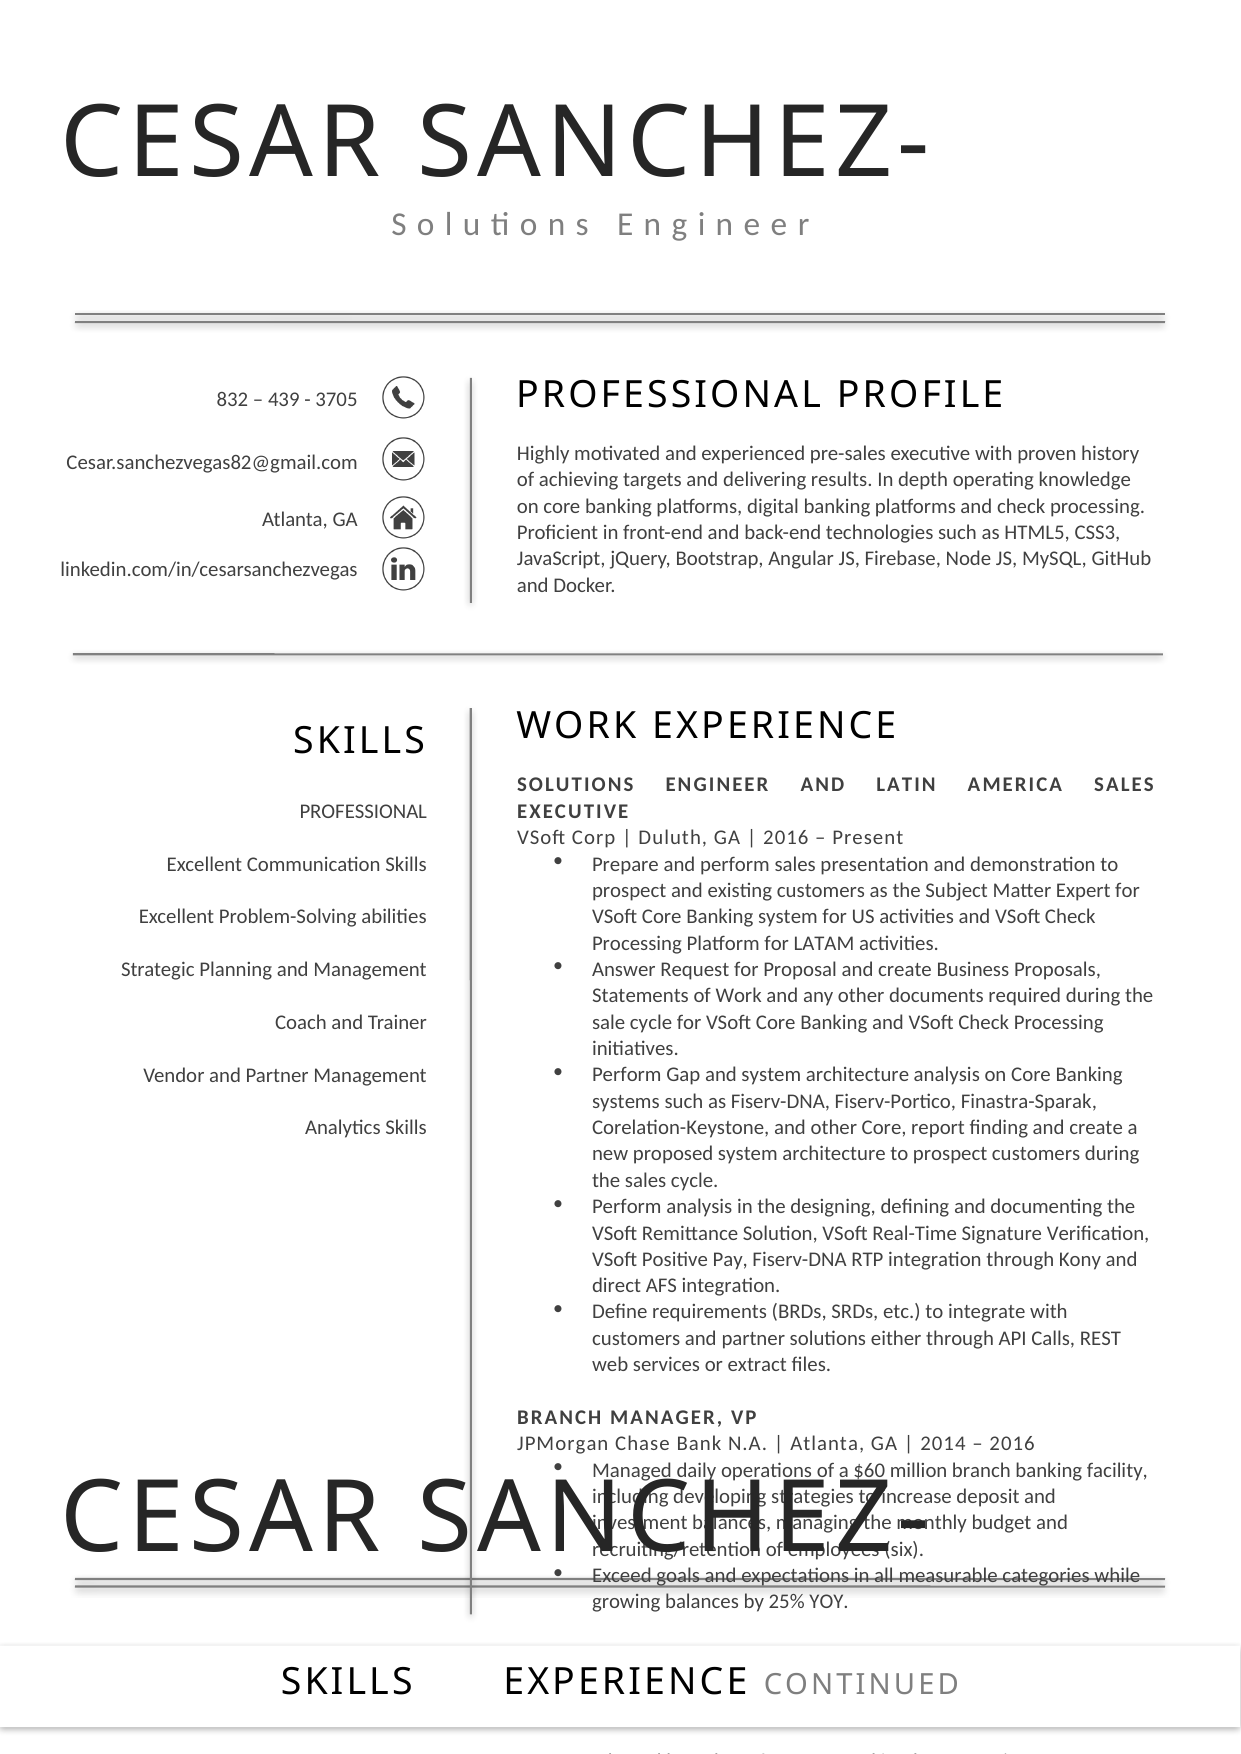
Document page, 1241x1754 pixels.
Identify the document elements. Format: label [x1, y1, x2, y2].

picture [380, 436, 426, 482]
picture [380, 546, 426, 592]
picture [380, 374, 426, 420]
picture [380, 494, 426, 540]
